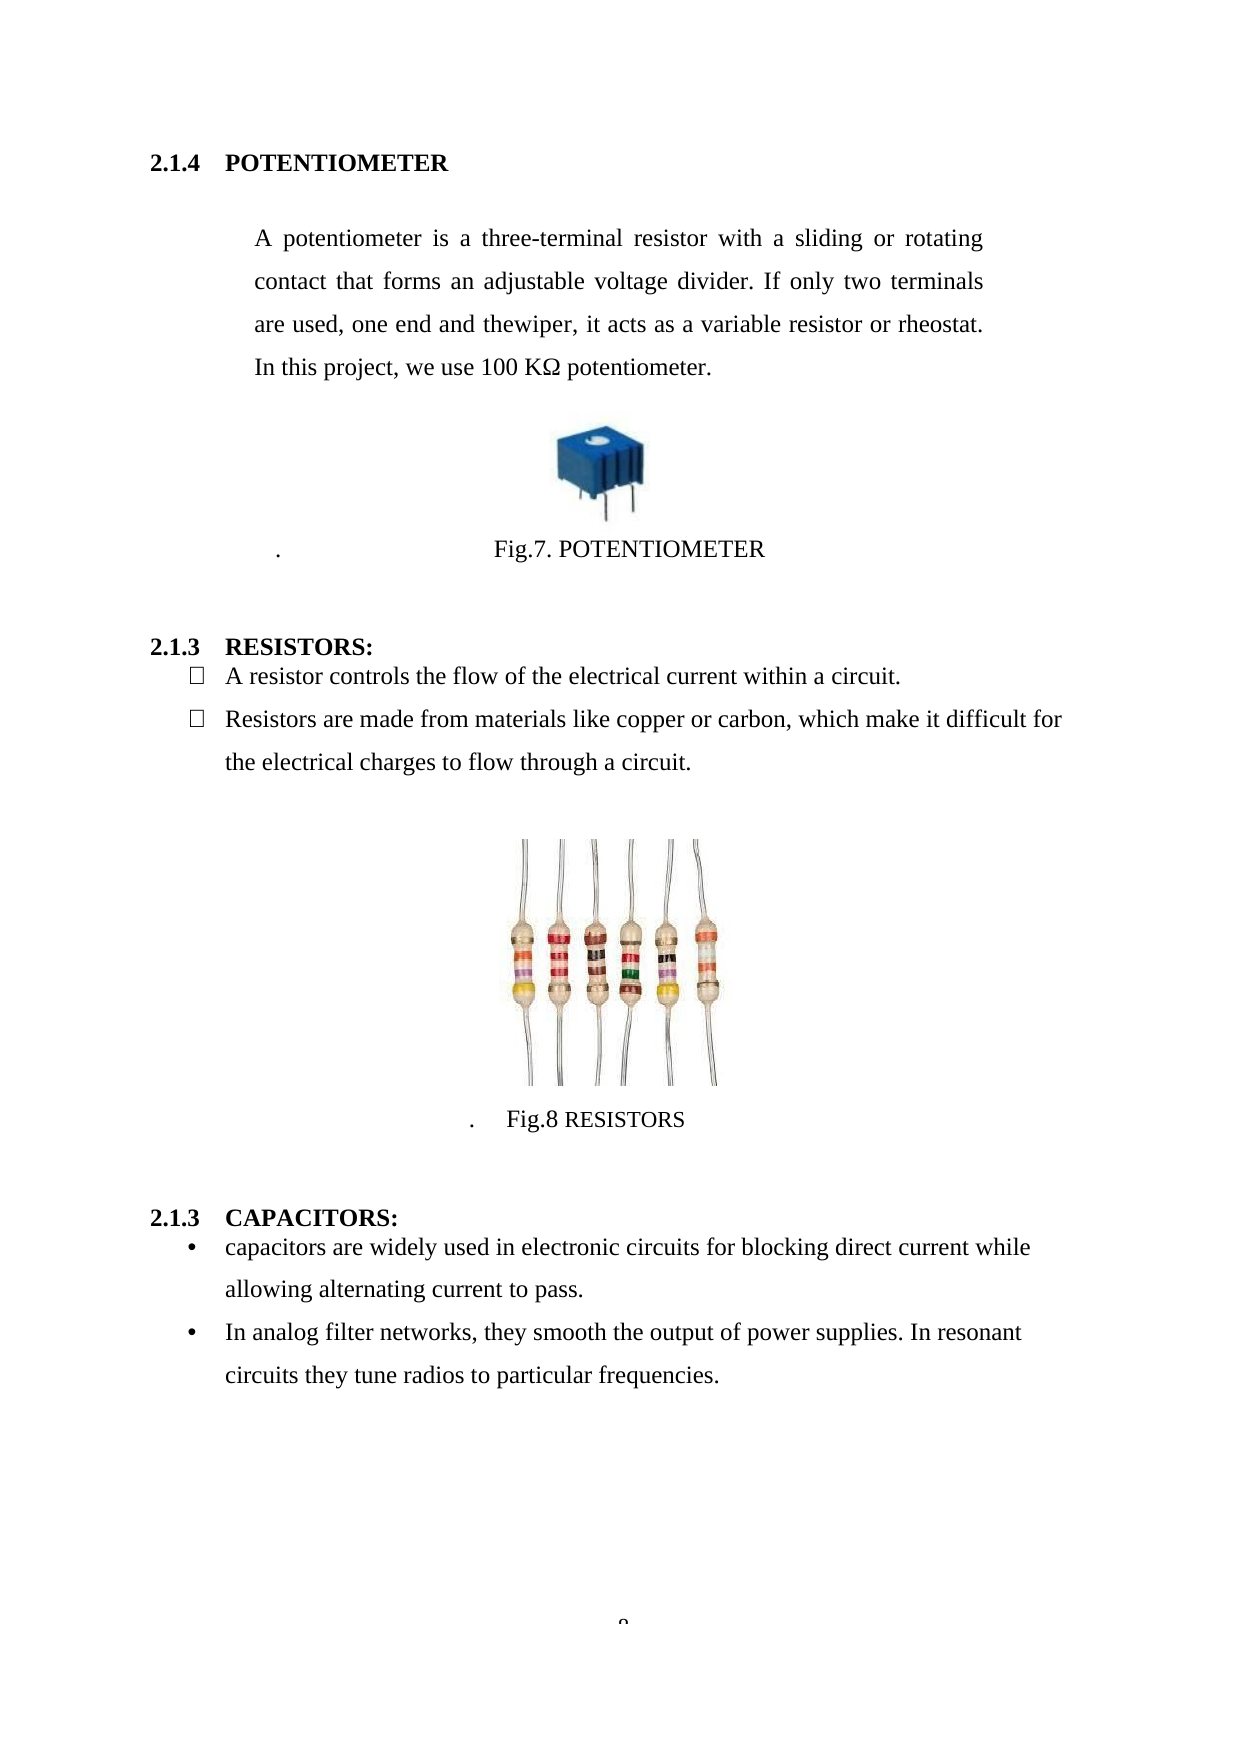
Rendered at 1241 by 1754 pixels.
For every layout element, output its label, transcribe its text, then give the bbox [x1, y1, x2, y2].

text A potentiometer is a three-terminal resistor with a sliding or rotating contact that forms an adjustable voltage divider. If only two terminals are used, one end and thewiper, it acts as a variable resistor or rheostat. In this project, we use 100 KΩ potentiometer. [254, 223, 984, 381]
list Resistors are made from materials like copper or carbon, which make it difficult for the electrical charges to flow through a circuit. [187, 704, 1090, 776]
subtitle POTENTIOMETER [150, 148, 1109, 177]
text . Fig.8 RESISTORS [133, 1104, 1020, 1133]
subtitle 2.1.3 RESISTORS: [150, 632, 1109, 661]
list capacitors are widely used in electronic circuits for blocking direct current while allowing alternating current to pass. [187, 1232, 1091, 1303]
subtitle CAPACITORS: [150, 1203, 1109, 1231]
picture [498, 839, 732, 1086]
text . Fig.7. POTENTIOMETER [275, 410, 1109, 563]
list In analog filter networks, they smooth the output of power supplies. In resonant circuits they tune radios to particular frequencies. [187, 1317, 1090, 1389]
picture [549, 411, 651, 532]
list A resistor controls the flow of the electrical current within a circuit. [187, 661, 1109, 690]
